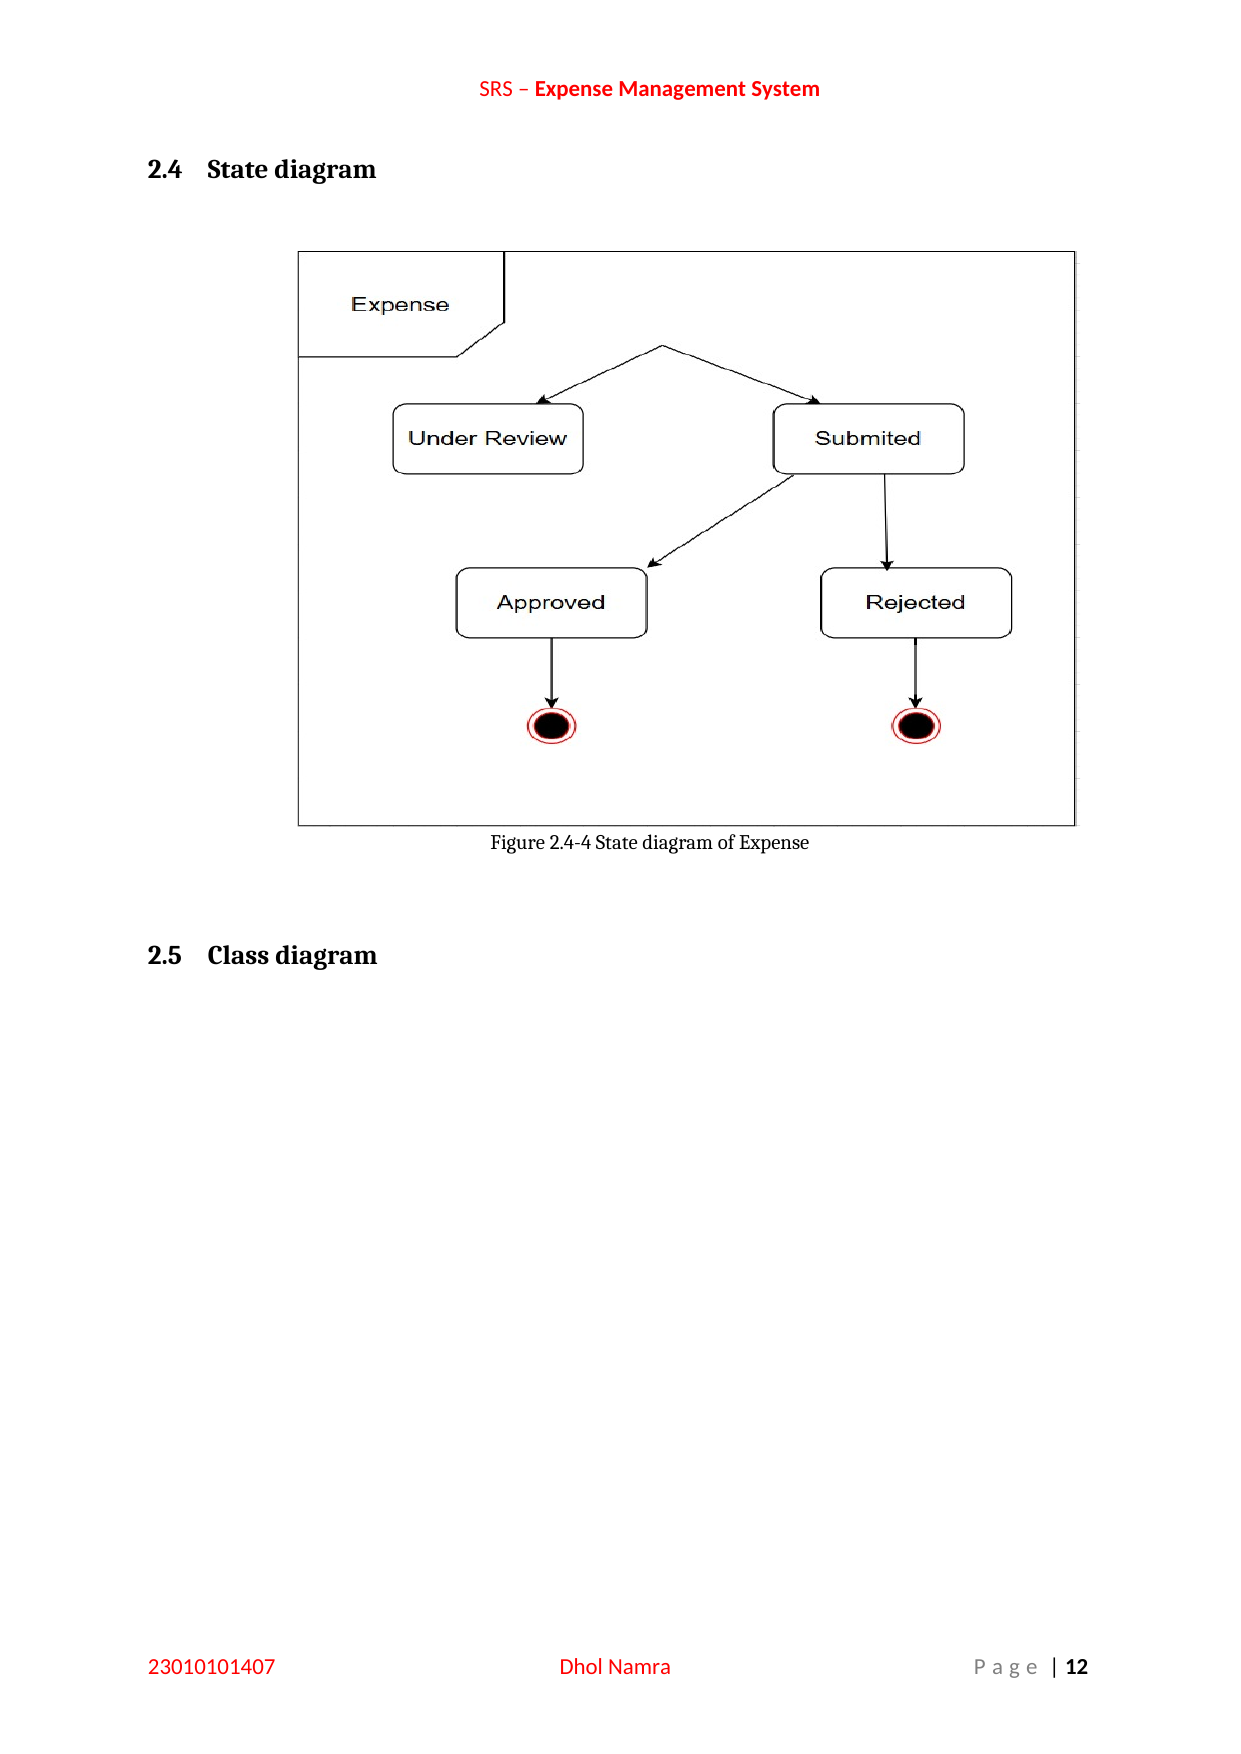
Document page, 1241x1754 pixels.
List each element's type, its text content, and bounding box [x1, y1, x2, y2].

subtitle Figure 2.4-1 State diagram of Expense [148, 831, 1152, 855]
subtitle Class diagram [148, 940, 1152, 971]
picture [297, 251, 1081, 827]
subtitle State diagram [148, 154, 1152, 185]
